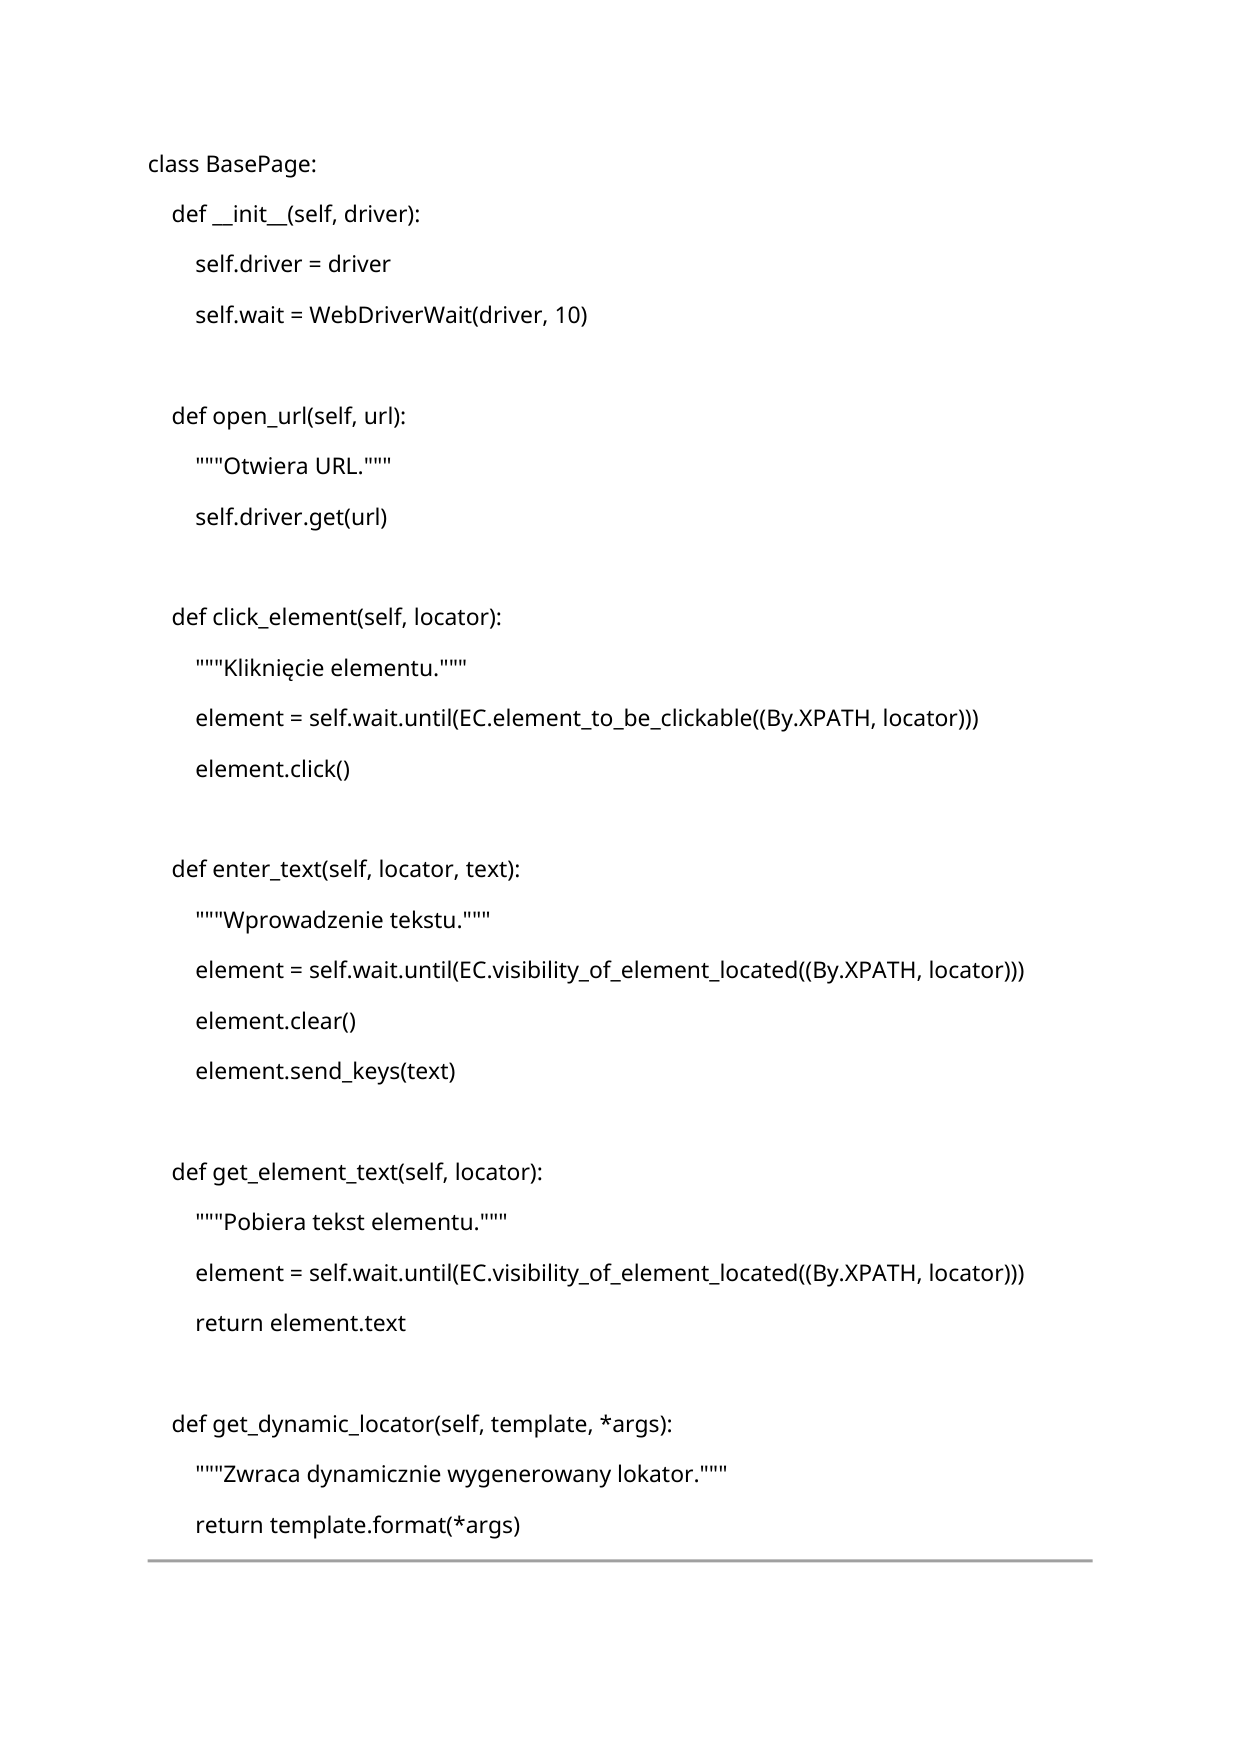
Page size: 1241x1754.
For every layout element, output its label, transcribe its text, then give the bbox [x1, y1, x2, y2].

text element = self.wait.until(EC.visibility_of_element_located((By.XPATH, locator))) [148, 1257, 1093, 1288]
text def click_element(self, locator): [148, 601, 1093, 633]
text """Otwiera URL.""" [148, 450, 1093, 481]
text element.clear() [148, 1005, 1093, 1036]
text return template.format(*args) [148, 1509, 1093, 1540]
text """Kliknięcie elementu.""" [148, 652, 1093, 683]
text element.send_keys(text) [148, 1055, 1093, 1086]
text class BasePage: [148, 148, 1093, 179]
text def enter_text(self, locator, text): [148, 853, 1093, 885]
text def get_dynamic_locator(self, template, *args): [148, 1408, 1093, 1439]
text """Zwraca dynamicznie wygenerowany lokator.""" [148, 1458, 1093, 1490]
text return element.text [148, 1307, 1093, 1338]
text self.driver = driver [148, 248, 1093, 280]
text def __init__(self, driver): [148, 198, 1093, 229]
text """Pobiera tekst elementu.""" [148, 1206, 1093, 1238]
text self.driver.get(url) [148, 501, 1093, 532]
text element = self.wait.until(EC.element_to_be_clickable((By.XPATH, locator))) [148, 702, 1093, 733]
text element = self.wait.until(EC.visibility_of_element_located((By.XPATH, locator))) [148, 954, 1093, 986]
text def open_url(self, url): [148, 400, 1093, 431]
text """Wprowadzenie tekstu.""" [148, 904, 1093, 935]
text def get_element_text(self, locator): [148, 1156, 1093, 1187]
text self.wait = WebDriverWait(driver, 10) [148, 299, 1093, 330]
text element.click() [148, 753, 1093, 784]
